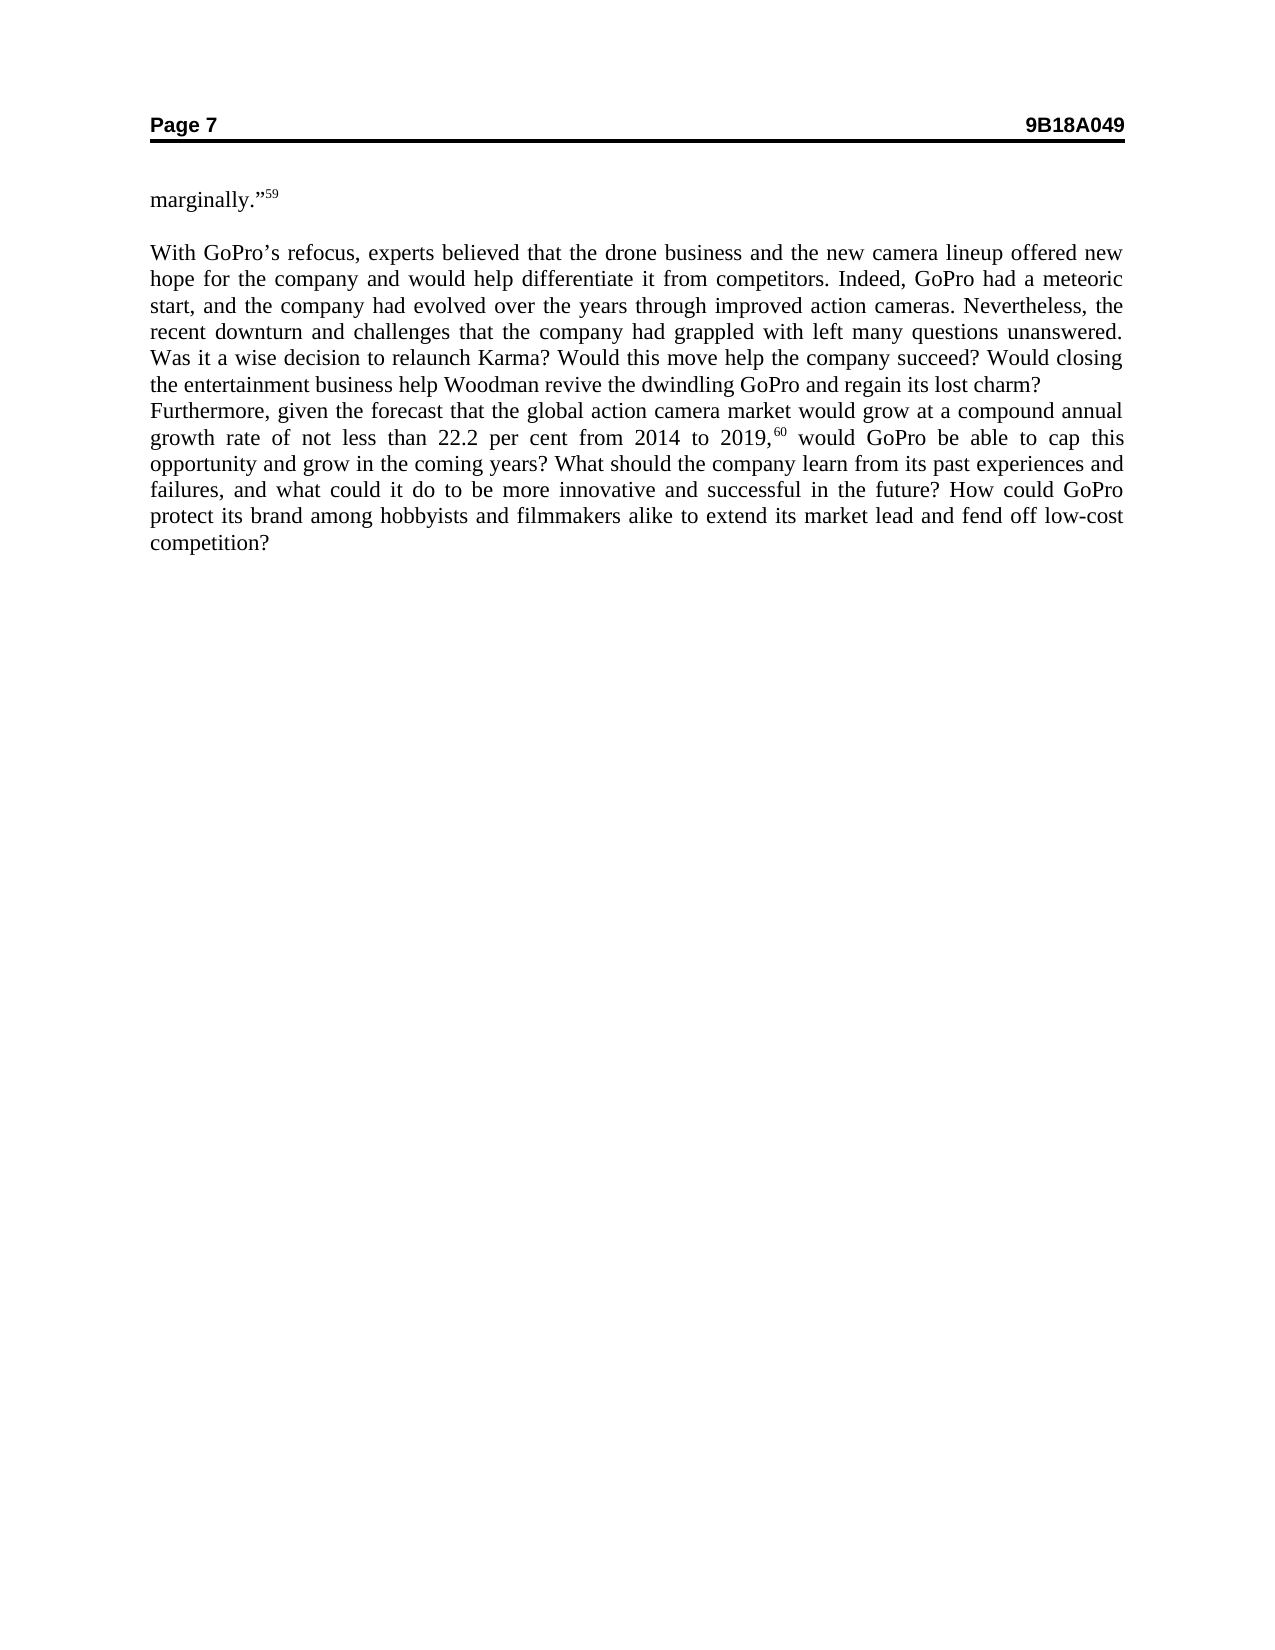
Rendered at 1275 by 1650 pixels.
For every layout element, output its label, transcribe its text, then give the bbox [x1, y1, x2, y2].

text With GoPro’s refocus, experts believed that the drone business and the new camera lineup offered new hope for the company and would help differentiate it from competitors. Indeed, GoPro had a meteoric start, and the company had evolved over the years through improved action cameras. Nevertheless, the recent downturn and challenges that the company had grappled with left many questions unanswered. Was it a wise decision to relaunch Karma? Would this move help the company succeed? Would closing the entertainment business help Woodman revive the dwindling GoPro and regain its lost charm? [150, 239, 1125, 397]
text Furthermore, given the forecast that the global action camera market would grow at a compound annual growth rate of not less than 22.2 per cent from 2014 to 2019, would GoPro be able to cap this opportunity and grow in the coming years? What should the company learn from its past experiences and failures, and what could it do to be more innovative and successful in the future? How could GoPro protect its brand among hobbyists and filmmakers alike to extend its market lead and fend off low-cost competition? [150, 397, 1125, 555]
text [150, 186, 1125, 213]
